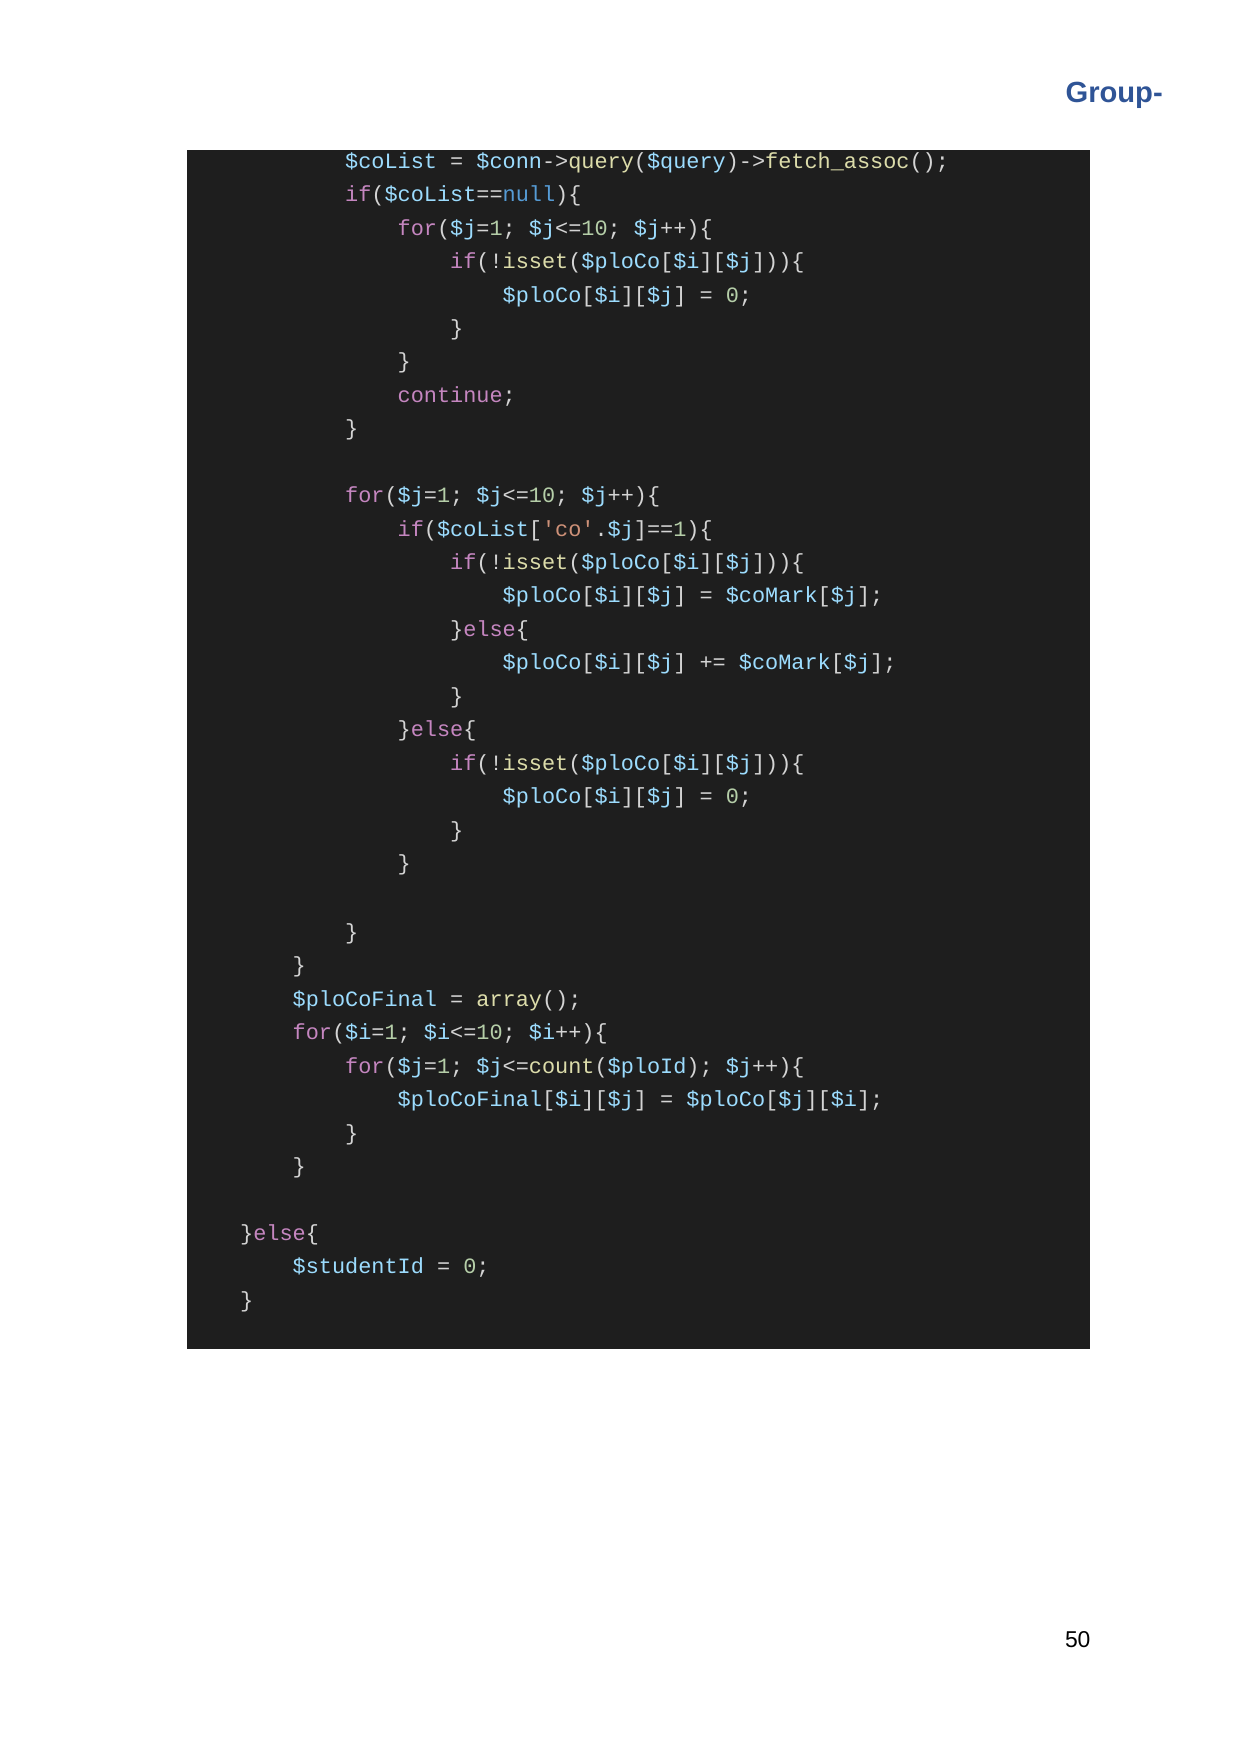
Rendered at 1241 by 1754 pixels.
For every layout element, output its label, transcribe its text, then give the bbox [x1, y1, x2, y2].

text } [187, 819, 1090, 843]
text if($coList==null){ [187, 183, 1090, 208]
text }else{ [187, 618, 1090, 643]
text for($i=1; $i<=10; $i++){ [187, 1021, 1090, 1046]
text } [187, 685, 1090, 710]
text } [187, 954, 1090, 979]
text } [187, 852, 1090, 877]
text if($coList['co'.$j]==1){ [187, 518, 1090, 543]
text $ploCoFinal = array(); [187, 988, 1090, 1013]
text if(!isset($ploCo[$i][$j])){ [187, 752, 1090, 777]
text $ploCoFinal[$i][$j] = $ploCo[$j][$i]; [187, 1088, 1090, 1113]
text if(!isset($ploCo[$i][$j])){ [187, 250, 1090, 275]
text for($j=1; $j<=10; $j++){ [187, 217, 1090, 242]
text for($j=1; $j<=count($ploId); $j++){ [187, 1055, 1090, 1080]
text $ploCo[$i][$j] = 0; [187, 785, 1090, 810]
text $ploCo[$i][$j] = $coMark[$j]; [187, 585, 1090, 609]
text } [187, 921, 1090, 946]
text for($j=1; $j<=10; $j++){ [187, 484, 1090, 509]
text } [187, 1289, 1090, 1314]
text } [187, 1155, 1090, 1180]
text } [187, 317, 1090, 342]
text }else{ [187, 1222, 1090, 1247]
text $studentId = 0; [187, 1256, 1090, 1280]
text $ploCo[$i][$j] = 0; [187, 284, 1090, 308]
text continue; [187, 384, 1090, 409]
text if(!isset($ploCo[$i][$j])){ [187, 551, 1090, 576]
text }else{ [187, 718, 1090, 743]
text $coList = $conn->query($query)->fetch_assoc(); [187, 150, 1090, 175]
text $ploCo[$i][$j] += $coMark[$j]; [187, 652, 1090, 676]
text } [187, 417, 1090, 442]
text } [187, 1122, 1090, 1147]
text } [187, 351, 1090, 375]
